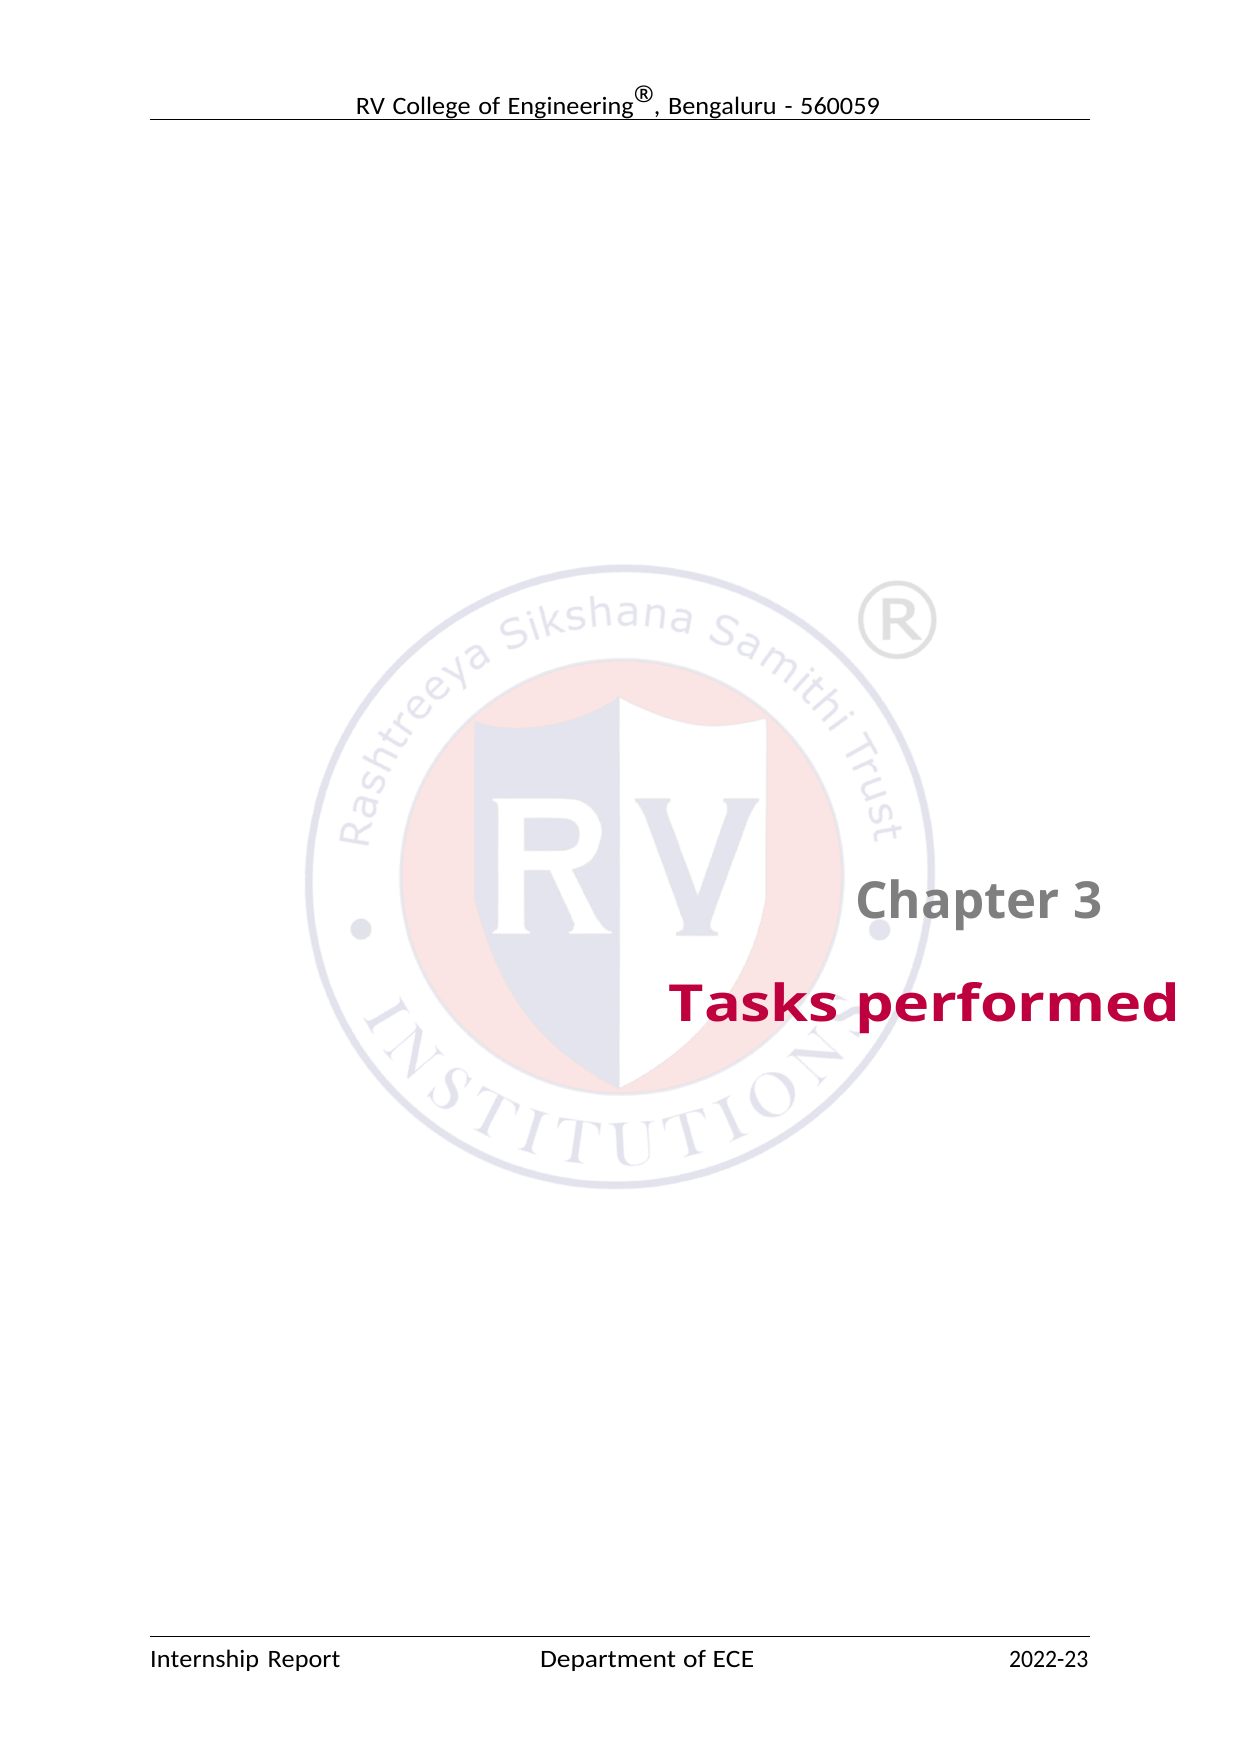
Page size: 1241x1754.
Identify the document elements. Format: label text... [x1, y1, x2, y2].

text Tasks performed [669, 967, 1240, 1037]
picture [175, 188, 1232, 1563]
text Chapter 3 [855, 864, 1240, 933]
